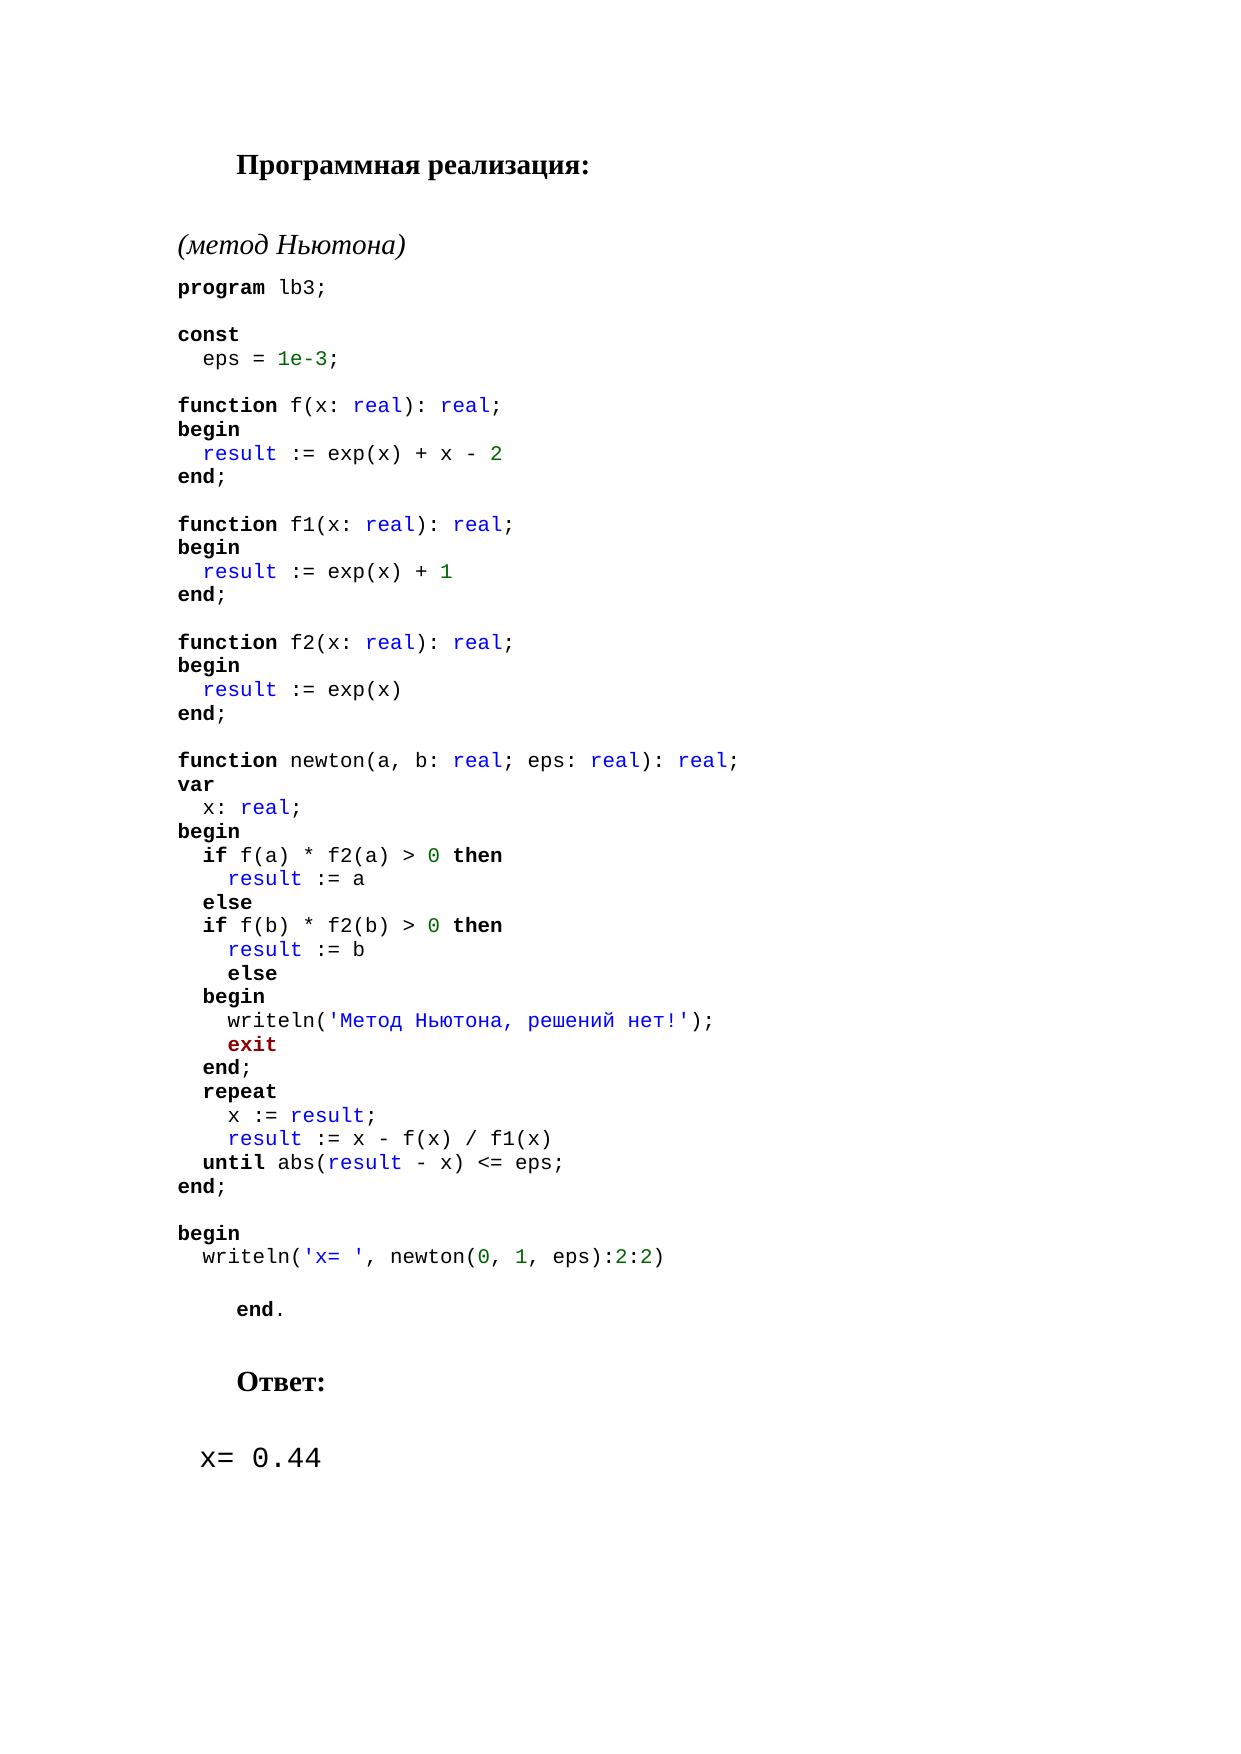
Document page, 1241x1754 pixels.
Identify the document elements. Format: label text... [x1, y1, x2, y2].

text Программная реализация: [177, 147, 1152, 181]
text var [177, 774, 1152, 797]
text result := a [177, 868, 1152, 892]
text program lb3; [177, 277, 1152, 301]
text result := x - f(x) / f1(x) [177, 1128, 1152, 1152]
text end; [177, 1057, 1152, 1081]
text (метод Ньютона) [177, 227, 1152, 260]
text result := exp(x) + 1 [177, 561, 1152, 584]
text if f(b) * f2(b) > 0 then [177, 916, 1152, 939]
text else [177, 892, 1152, 916]
text result := exp(x) [177, 679, 1152, 703]
text function newton(a, b: real; eps: real): real; [177, 750, 1152, 774]
text function f(x: real): real; [177, 395, 1152, 419]
text x := result; [177, 1105, 1152, 1128]
text writeln('x= ', newton(0, 1, eps):2:2) [177, 1247, 1152, 1270]
text begin [177, 821, 1152, 844]
text end; [177, 703, 1152, 726]
text end; [177, 1176, 1152, 1199]
text x: real; [177, 797, 1152, 821]
text x= 0.44 [177, 1443, 1152, 1476]
text exit [177, 1034, 1152, 1057]
text end; [177, 466, 1152, 490]
text writeln('Метод Ньютона, решений нет!'); [177, 1010, 1152, 1034]
text begin [177, 655, 1152, 679]
text end. [177, 1299, 1152, 1323]
text begin [177, 537, 1152, 561]
text begin [177, 986, 1152, 1010]
text until abs(result - x) <= eps; [177, 1152, 1152, 1176]
text function f2(x: real): real; [177, 632, 1152, 655]
text result := b [177, 939, 1152, 963]
text const [177, 324, 1152, 348]
text Ответ: [177, 1364, 1152, 1397]
text end; [177, 584, 1152, 608]
text repeat [177, 1081, 1152, 1105]
text eps = 1e-3; [177, 348, 1152, 372]
text begin [177, 1223, 1152, 1247]
text begin [177, 419, 1152, 443]
text result := exp(x) + x - 2 [177, 443, 1152, 466]
text else [177, 963, 1152, 986]
text function f1(x: real): real; [177, 513, 1152, 537]
text if f(a) * f2(a) > 0 then [177, 844, 1152, 868]
